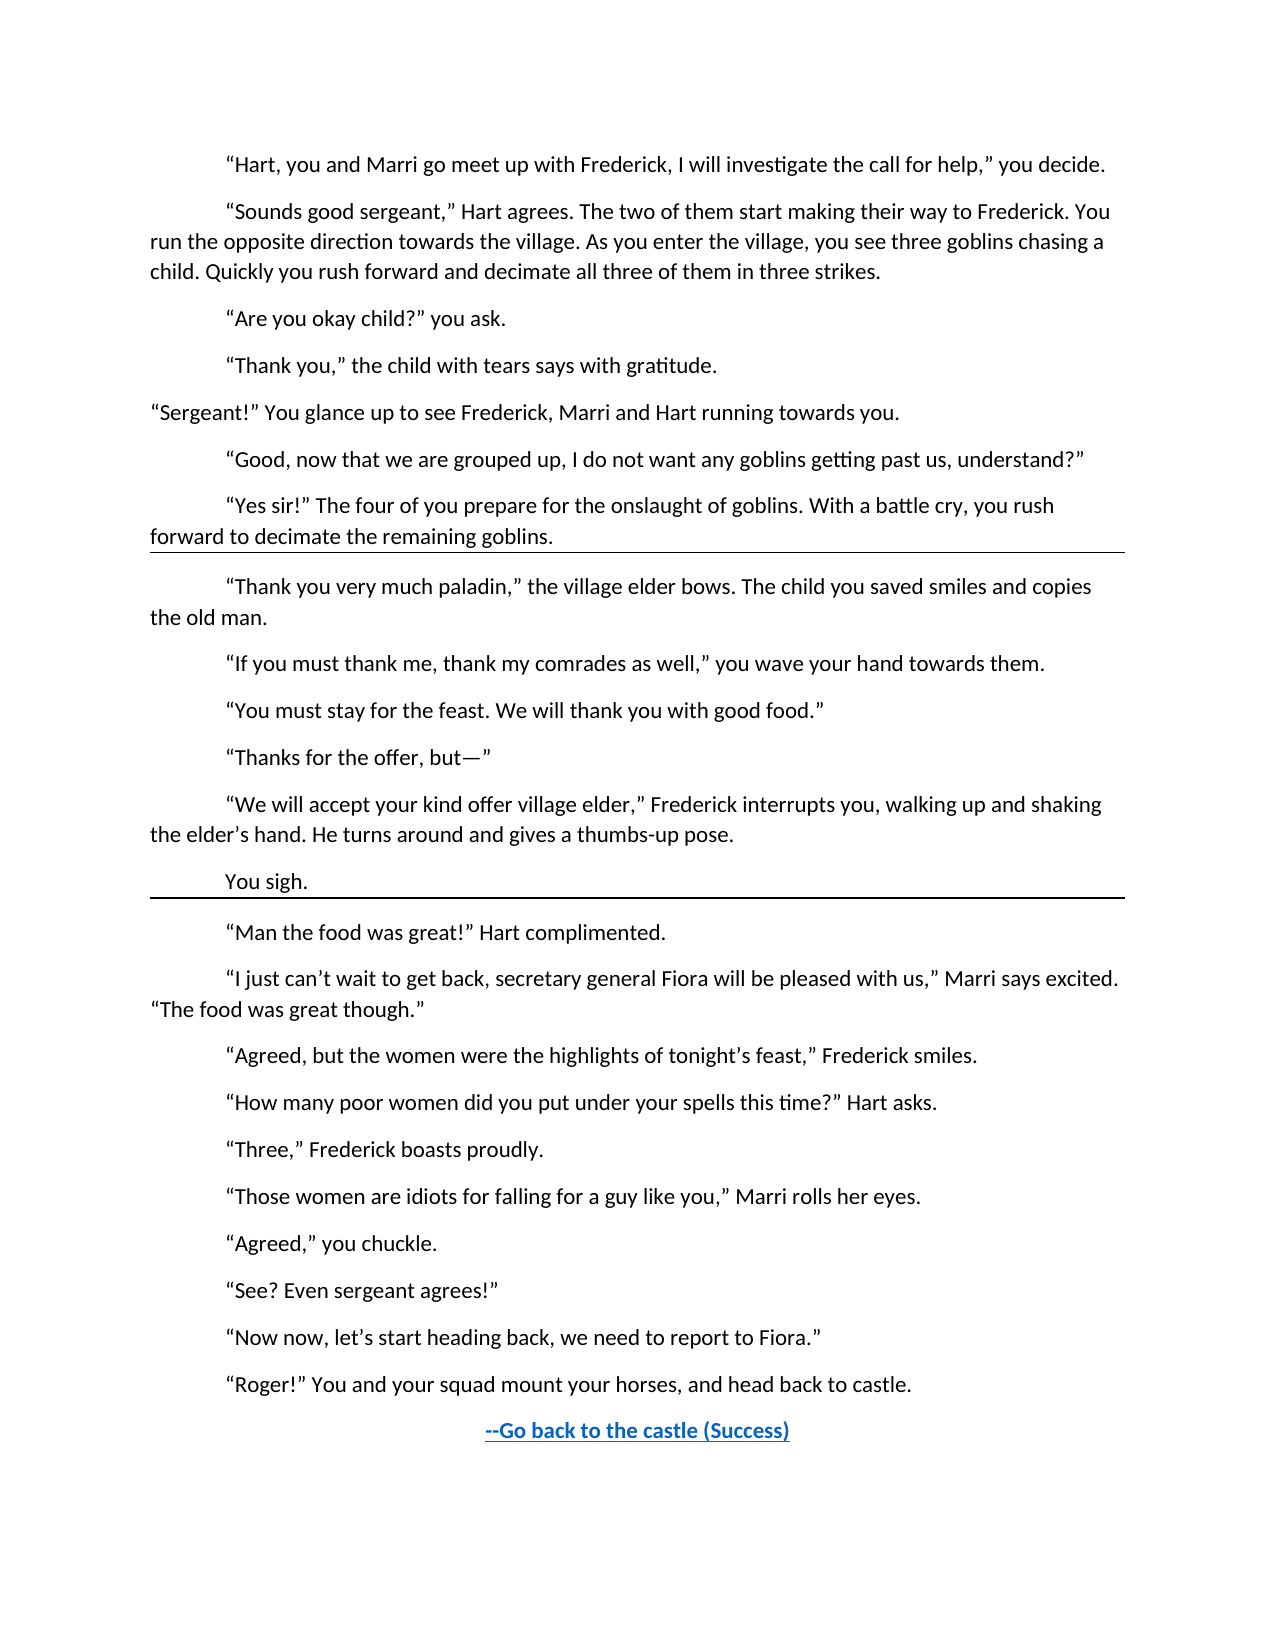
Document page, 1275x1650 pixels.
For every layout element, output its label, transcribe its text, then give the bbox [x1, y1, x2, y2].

text You sigh. [150, 867, 1125, 897]
text “We will accept your kind offer village elder,” Frederick interrupts you, walking up and shaking the elder’s hand. He turns around and gives a thumbs-up pose. [150, 790, 1125, 848]
text “Roger!” You and your squad mount your horses, and head back to castle. [150, 1370, 1125, 1398]
text “Three,” Frederick boasts proudly. [150, 1135, 1125, 1163]
text “Thanks for the offer, but—” [150, 743, 1125, 771]
text “See? Even sergeant agrees!” [150, 1276, 1125, 1304]
text “Good, now that we are grouped up, I do not want any goblins getting past us, understand?” [150, 445, 1125, 473]
text “Thank you very much paladin,” the village elder bows. The child you saved smiles and copies the old man. [150, 572, 1125, 631]
text “Are you okay child?” you ask. [150, 304, 1125, 332]
text “Yes sir!” The four of you prepare for the onslaught of goblins. With a battle cry, you rush forward to decimate the remaining goblins. [150, 492, 1125, 552]
text “Those women are idiots for falling for a guy like you,” Marri rolls her eyes. [150, 1182, 1125, 1210]
text --Go back to the castle (Success) [150, 1417, 1125, 1445]
text “Thank you,” the child with tears says with gratitude. [150, 351, 1125, 379]
text “Agreed,” you chuckle. [150, 1229, 1125, 1257]
text “You must stay for the feast. We will thank you with good food.” [150, 696, 1125, 724]
text “Sounds good sergeant,” Hart agrees. The two of them start making their way to Frederick. You run the opposite direction towards the village. As you enter the village, you see three goblins chasing a child. Quickly you rush forward and decimate all three of them in three strikes. [150, 197, 1125, 285]
text “Man the food was great!” Hart complimented. [150, 918, 1125, 946]
text “Sergeant!” You glance up to see Frederick, Marri and Hart running towards you. [150, 398, 1125, 426]
text “I just can’t wait to get back, secretary general Fiora will be pleased with us,” Marri says excited. “The food was great though.” [150, 964, 1125, 1023]
text “If you must thank me, thank my comrades as well,” you wave your hand towards them. [150, 649, 1125, 677]
text “Hart, you and Marri go meet up with Frederick, I will investigate the call for help,” you decide. [150, 150, 1125, 178]
text “Agreed, but the women were the highlights of tonight’s feast,” Frederick smiles. [150, 1042, 1125, 1070]
text “How many poor women did you put under your spells this time?” Hart asks. [150, 1088, 1125, 1117]
text “Now now, let’s start heading back, we need to report to Fiora.” [150, 1323, 1125, 1351]
